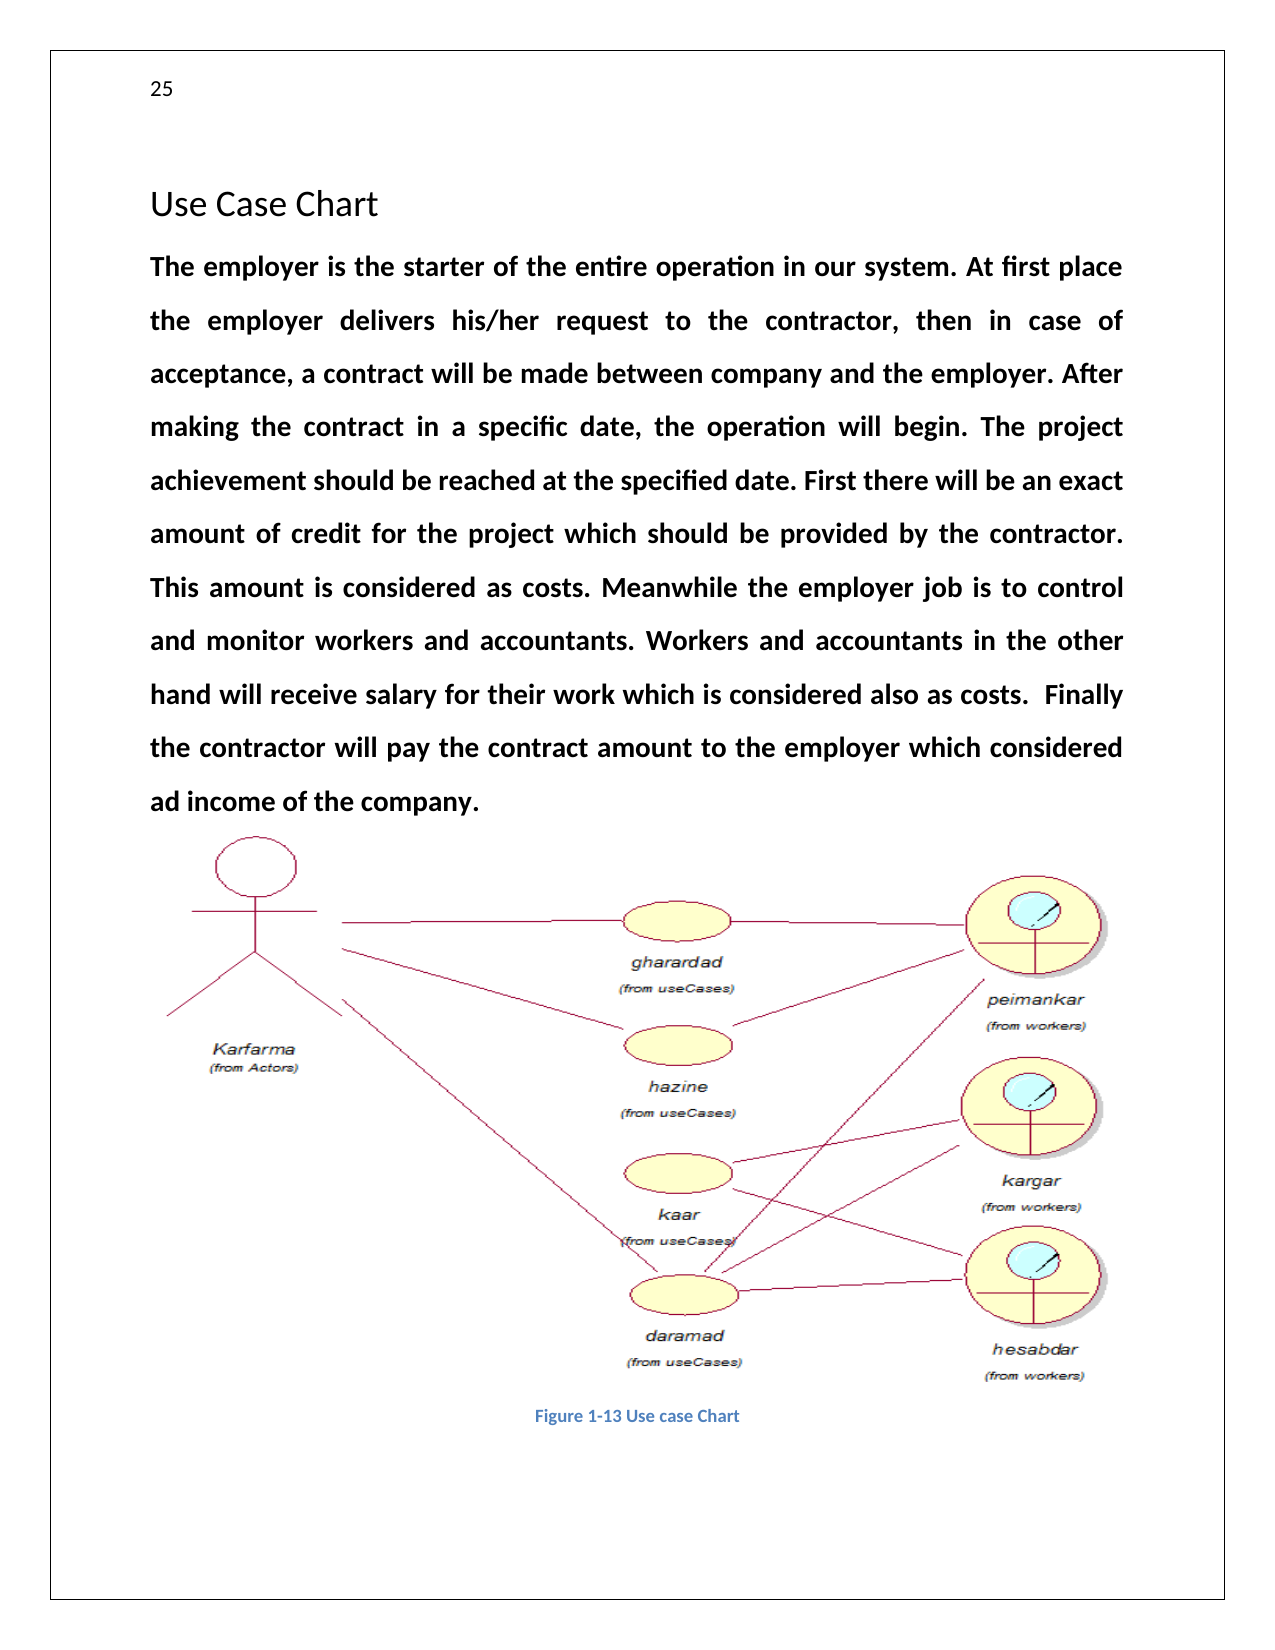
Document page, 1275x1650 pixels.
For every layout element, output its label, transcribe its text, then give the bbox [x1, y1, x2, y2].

text Figure 1-13 Use case Chart [150, 1405, 1125, 1428]
text The employer is the starter of the entire operation in our system. At first place the employer delivers his/her request to the contractor, then in case of acceptance, a contract will be made between company and the employer. After making the contract in a specific date, the operation will begin. The project achievement should be reached at the specified date. First there will be an exact amount of credit for the project which should be provided by the contractor. This amount is considered as costs. Meanwhile the employer job is to control and monitor workers and accountants. Workers and accountants in the other hand will receive salary for their work which is considered also as costs. Finally the contractor will pay the contract amount to the employer which considered ad income of the company. [150, 248, 1125, 818]
picture [150, 836, 1130, 1391]
text Use Case Chart [150, 179, 1125, 225]
